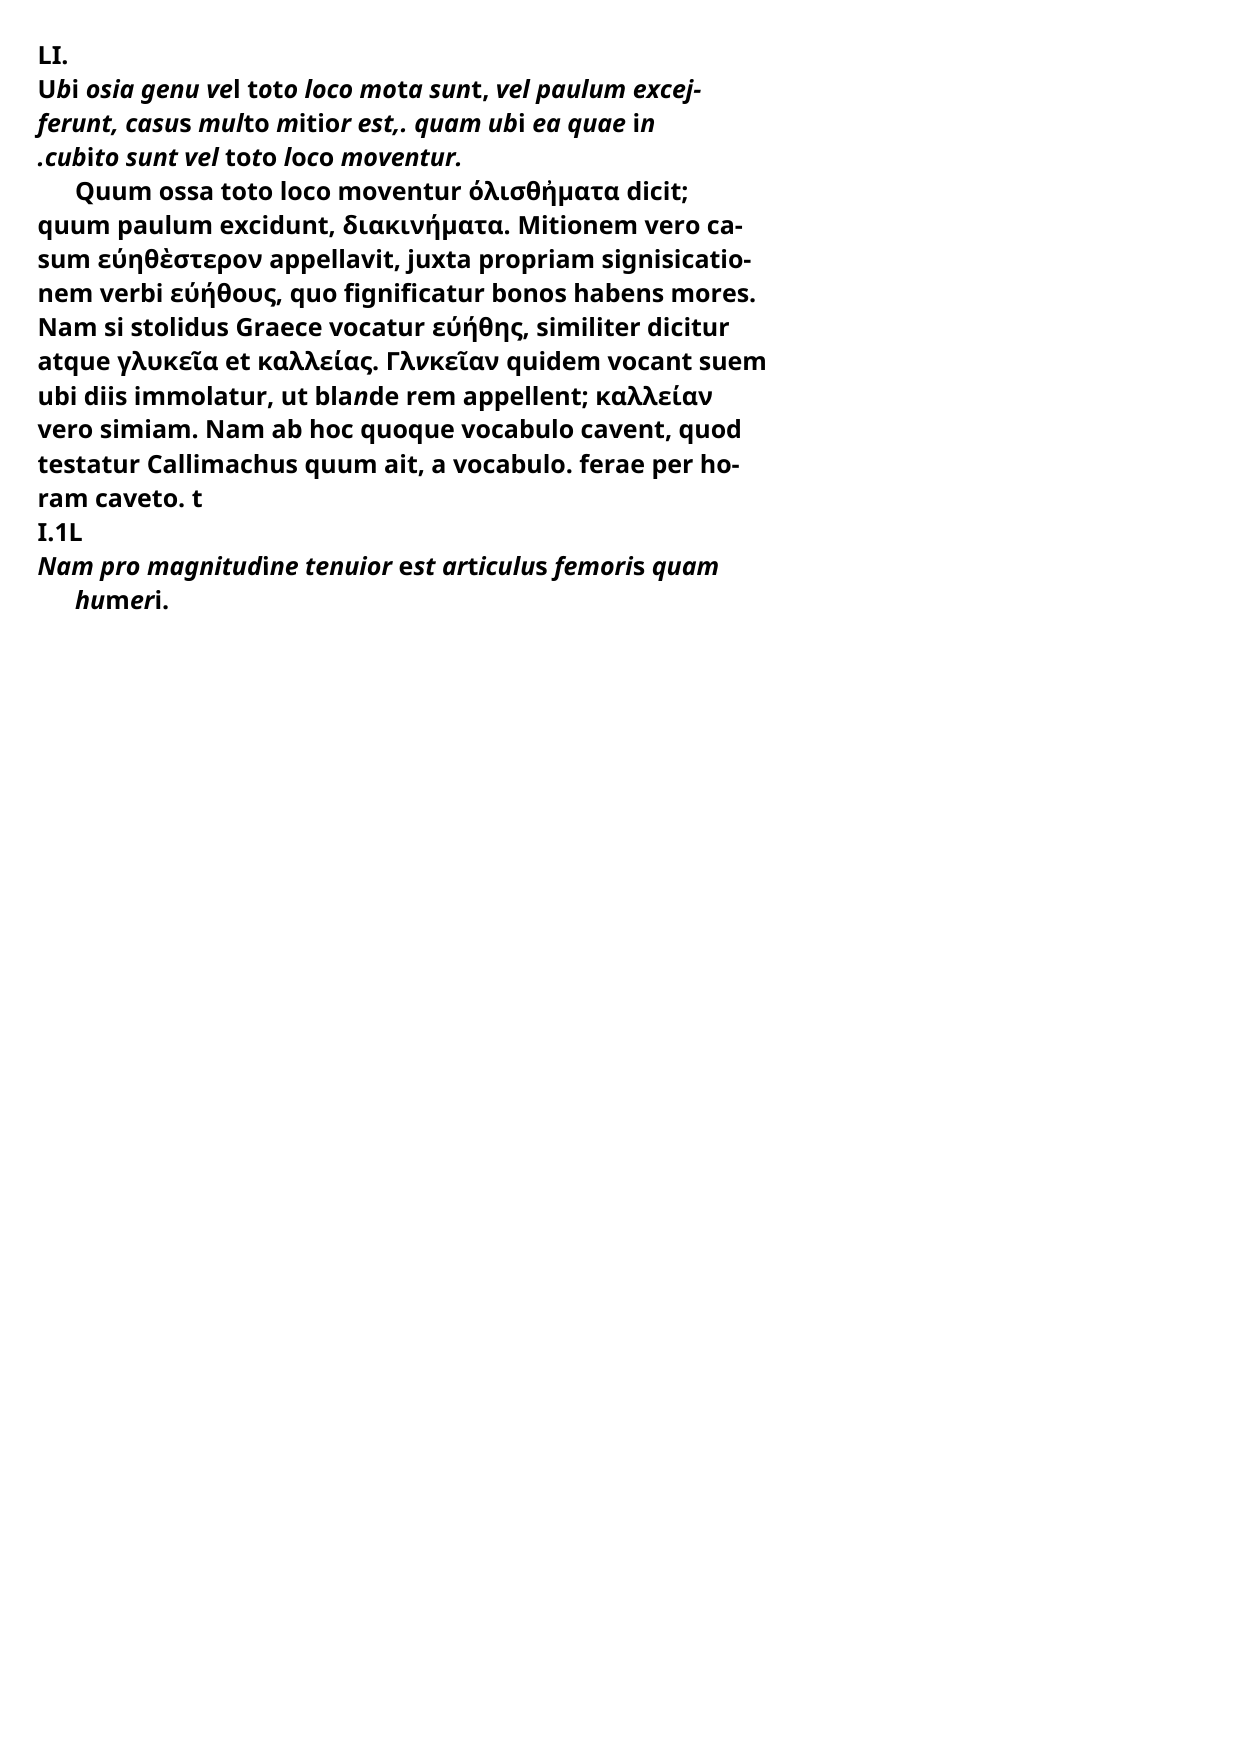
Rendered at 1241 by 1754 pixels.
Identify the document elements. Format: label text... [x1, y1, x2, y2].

text Quum ossa toto loco moventur όλισθἠματα dicit; quum paulum excidunt, διακινήματα. Mitionem vero ca- sum εύηθὲστερον appellavit, juxta propriam signisicatio- nem verbi εύήθους, quo fignificatur bonos habens mores. Nam si stolidus Graece vocatur εύήθης, similiter dicitur atque γλυκεῖα et καλλείας. Γλνκεῖαν quidem vocant suem ubi diis immolatur, ut blande rem appellent; καλλείαν vero simiam. Nam ab hoc quoque vocabulo cavent, quod testatur Callimachus quum ait, a vocabulo. ferae per ho- ram caveto. t [37, 174, 1203, 514]
text I.1L [37, 514, 1203, 548]
text LI. [37, 37, 1203, 72]
text Nam pro magnitudine tenuior est articulus femoris quam humeri. [37, 548, 1203, 617]
text Ubi osia genu vel toto loco mota sunt, vel paulum excej- ferunt, casus multo mitior est,. quam ubi ea quae in .cubito sunt vel toto loco moventur. [37, 72, 1203, 174]
